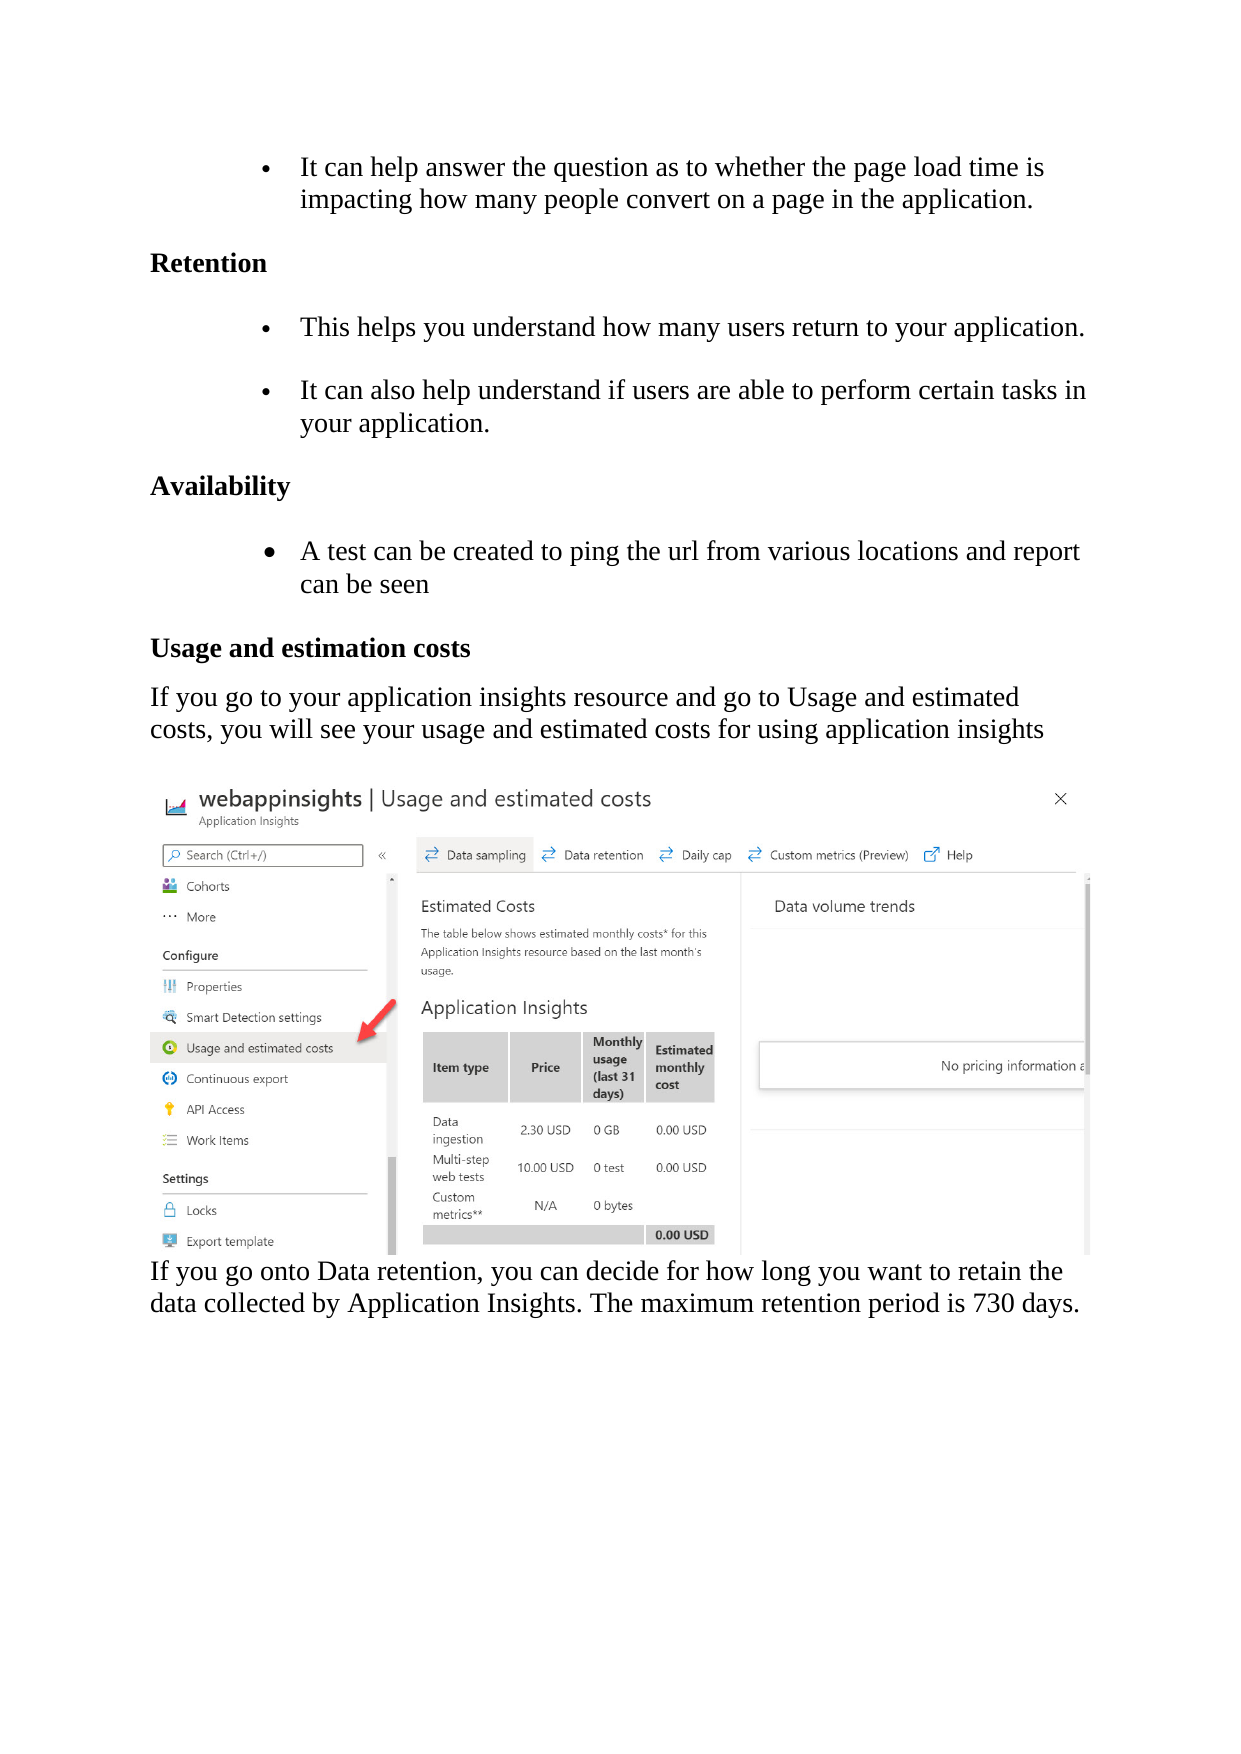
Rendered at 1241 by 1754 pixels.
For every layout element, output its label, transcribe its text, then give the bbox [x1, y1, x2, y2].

text If you go to your application insights resource and go to Usage and estimated costs, you will see your usage and estimated costs for using application insights [150, 680, 1090, 745]
text Usage and estimation costs [150, 631, 1090, 663]
list It can help answer the question as to whether the page load time is impacting how many people convert on a page in the application. [262, 150, 1090, 215]
text If you go onto Data retention, you can decide for how long you want to retain the data collected by Application Insights. The maximum retention period is 730 days. [150, 1255, 1090, 1319]
list It can also help understand if users are able to perform certain tasks in your application. [262, 373, 1090, 438]
text Retention [150, 246, 1090, 278]
list A test can be created to ping the url from various locations and report can be seen [262, 533, 1090, 600]
text Availability [150, 469, 1090, 502]
list This helps you understand how many users return to your application. [262, 310, 1090, 342]
picture [150, 776, 1091, 1255]
